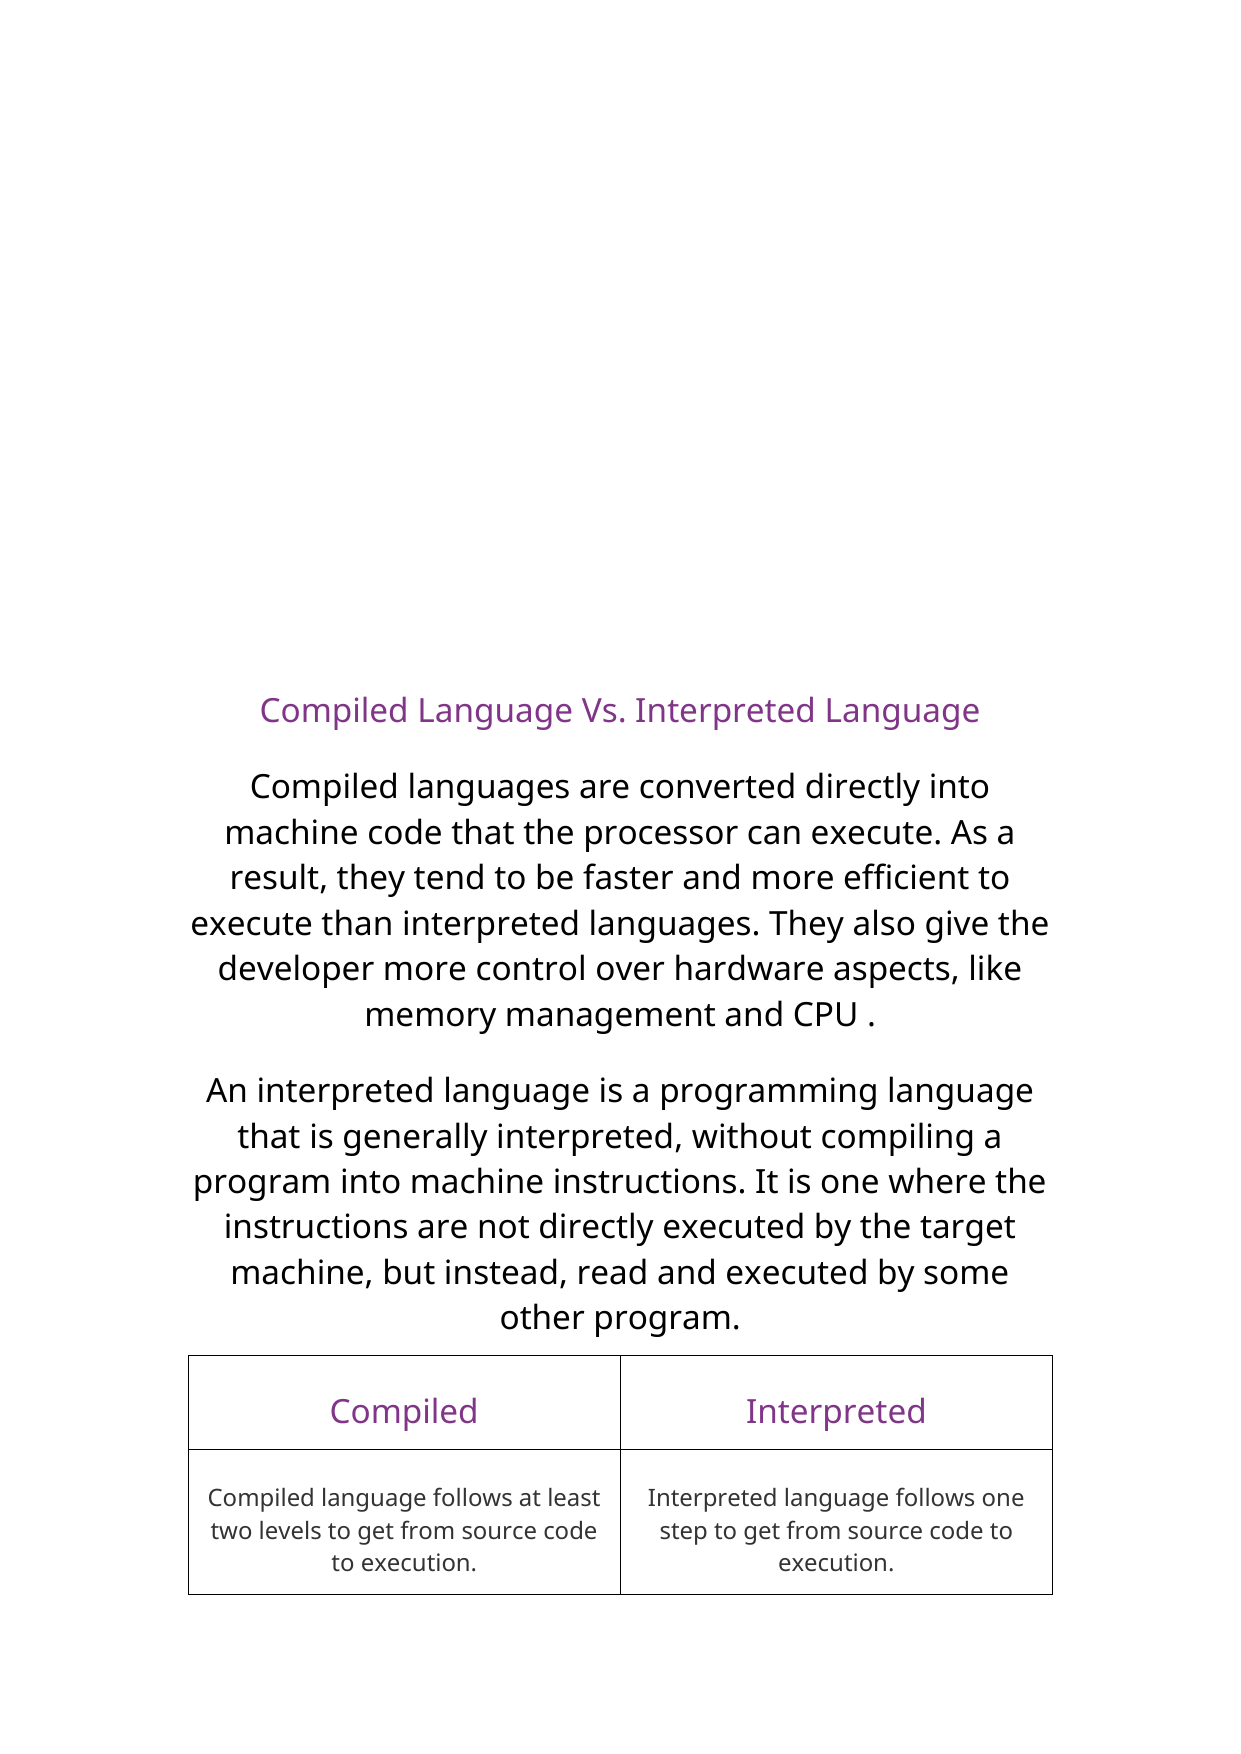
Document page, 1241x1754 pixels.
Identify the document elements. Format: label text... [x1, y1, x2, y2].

text Compiled languages are converted directly into machine code that the processor can execute. As a result, they tend to be faster and more efficient to execute than interpreted languages. They also give the developer more control over hardware aspects, like memory management and CPU . [187, 763, 1053, 1036]
table_cell Compiled language follows at least two levels to get from source code to execution. [189, 1450, 620, 1594]
table_cell Interpreted language follows one step to get from source code to execution. [621, 1450, 1052, 1594]
table_header Compiled [189, 1356, 620, 1448]
text An interpreted language is a programming language that is generally interpreted, without compiling a program into machine instructions. It is one where the instructions are not directly executed by the target machine, but instead, read and executed by some other program. [187, 1067, 1053, 1339]
text Compiled Language Vs. Interpreted Language [187, 687, 1053, 732]
table_header Interpreted [621, 1356, 1052, 1448]
